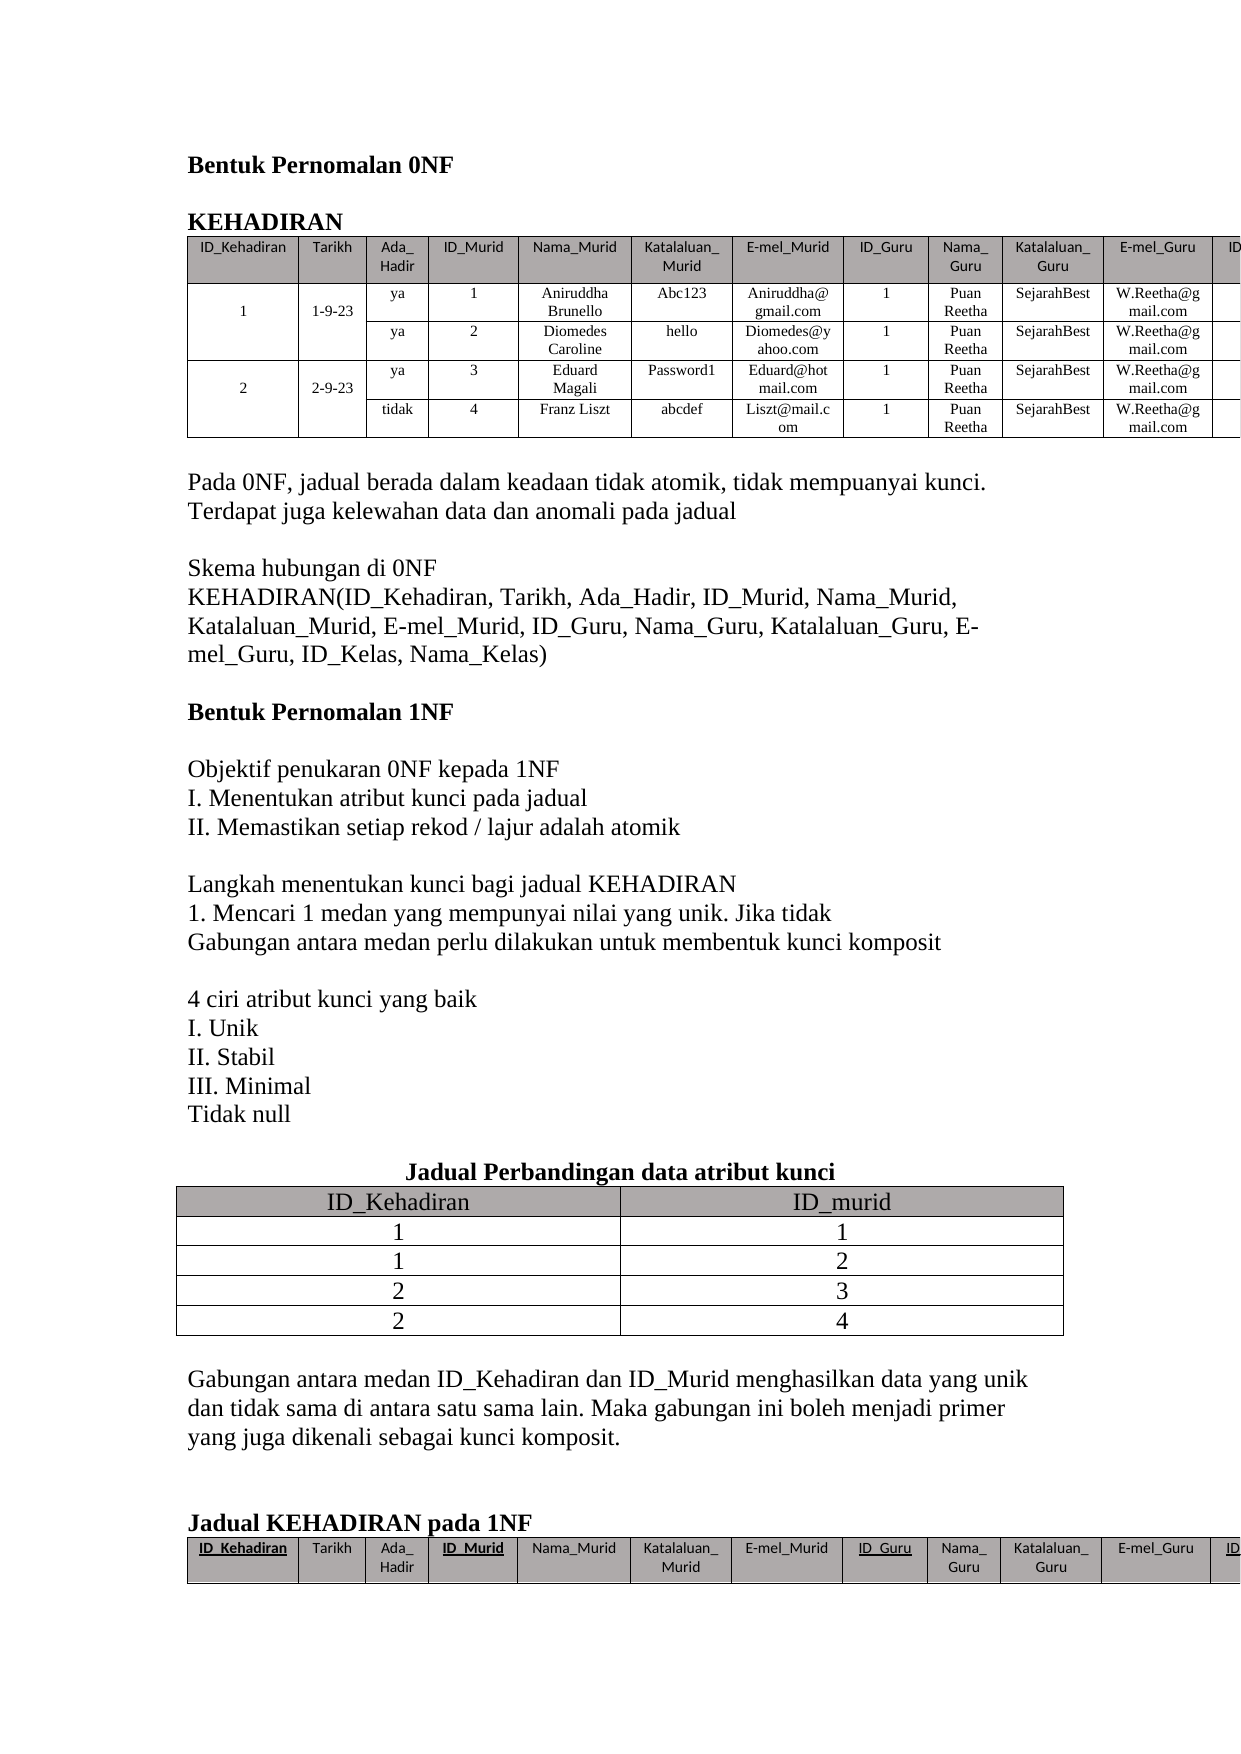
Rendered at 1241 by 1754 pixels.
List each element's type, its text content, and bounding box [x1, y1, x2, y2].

table_cell [299, 399, 366, 437]
list Stabil [187, 1042, 1053, 1071]
table_cell 1 [844, 400, 928, 437]
table_cell [188, 399, 298, 437]
table_header Katalaluan_Guru [1001, 1538, 1101, 1582]
list Bentuk Pernomalan 1NF [187, 697, 1053, 726]
table_cell 1 [1213, 284, 1240, 321]
table_header ID_Kelas [1211, 1538, 1240, 1582]
table_header Ada_Hadir [366, 1538, 428, 1582]
table_cell W.Reetha@gmail.com [1104, 361, 1212, 398]
list Menentukan atribut kunci pada jadual [187, 783, 1053, 812]
table_header E-mel_Murid [733, 237, 843, 283]
table_cell W.Reetha@gmail.com [1104, 400, 1212, 437]
list Gabungan antara medan ID_Kehadiran dan ID_Murid menghasilkan data yang unik dan tidak sama di antara satu sama lain. Maka gabungan ini boleh menjadi primer yang juga dikenali sebagai kunci komposit. [187, 1364, 1053, 1451]
list Memastikan setiap rekod / lajur adalah atomik [187, 812, 1053, 841]
table_cell abcdef [632, 400, 732, 437]
list Skema hubungan di 0NF [187, 553, 1053, 582]
table_cell W.Reetha@gmail.com [1104, 284, 1212, 321]
table_cell ya [367, 284, 428, 321]
table_cell 2 [429, 322, 518, 360]
table_header Katalaluan_Murid [631, 1538, 731, 1582]
table_cell W.Reetha@gmail.com [1104, 322, 1212, 360]
table_cell Diomedes@yahoo.com [733, 322, 843, 360]
table_header Nama_Murid [519, 237, 631, 283]
list Jadual KEHADIRAN pada 1NF [187, 1508, 1053, 1537]
table_cell 2 [188, 361, 298, 398]
table_cell Puan Reetha [929, 400, 1002, 437]
table_cell Eduard@hotmail.com [733, 361, 843, 398]
table_cell 1 [621, 1217, 1063, 1245]
table_header ID_Guru [843, 1538, 927, 1582]
table_cell Eduard Magali [519, 361, 631, 398]
table_cell 1 [1213, 322, 1240, 360]
table_cell SejarahBest [1003, 400, 1103, 437]
list Jadual Perbandingan data atribut kunci [187, 1157, 1053, 1186]
table_cell 3 [621, 1276, 1063, 1305]
table_cell Franz Liszt [519, 400, 631, 437]
list KEHADIRAN [187, 207, 1053, 236]
table_header ID_Murid [429, 237, 518, 283]
table_cell Puan Reetha [929, 361, 1002, 398]
table_cell Aniruddha@gmail.com [733, 284, 843, 321]
list Mencari 1 medan yang mempunyai nilai yang unik. Jika tidak [187, 898, 1053, 927]
table_cell 1 [188, 284, 298, 321]
table_cell Aniruddha Brunello [519, 284, 631, 321]
table_header ID_murid [621, 1187, 1063, 1216]
table_header ID_Kehadiran [188, 1538, 298, 1582]
table_header Tarikh [299, 1538, 365, 1582]
table_cell 1 [177, 1246, 620, 1275]
table_cell SejarahBest [1003, 361, 1103, 398]
table_header Katalaluan_Murid [632, 237, 732, 283]
table_cell 1-9-23 [299, 284, 366, 321]
table_header ID_Kehadiran [188, 237, 298, 283]
table_header ID_Kehadiran [177, 1187, 620, 1216]
table_cell ya [367, 361, 428, 398]
table_cell hello [632, 322, 732, 360]
text Objektif penukaran 0NF kepada 1NF [187, 754, 1053, 783]
table_header ID_Kelas [1213, 237, 1240, 283]
table_header Tarikh [299, 237, 366, 283]
table_cell SejarahBest [1003, 284, 1103, 321]
table_cell 1 [1213, 361, 1240, 398]
table_header E-mel_Murid [732, 1538, 842, 1582]
table_cell 3 [429, 361, 518, 398]
table_cell 2 [177, 1276, 620, 1305]
table_cell [188, 321, 298, 360]
table_cell 1 [844, 322, 928, 360]
list Unik [187, 1013, 1053, 1042]
table_cell Puan Reetha [929, 284, 1002, 321]
table_cell 4 [429, 400, 518, 437]
list Tidak null [187, 1099, 1053, 1128]
table_cell 2 [177, 1306, 620, 1335]
table_cell 2 [621, 1246, 1063, 1275]
table_cell Abc123 [632, 284, 732, 321]
table_header Nama_Guru [929, 237, 1002, 283]
table_header Katalaluan_Guru [1003, 237, 1103, 283]
table_cell 1 [1213, 400, 1240, 437]
table_cell ya [367, 322, 428, 360]
list 4 ciri atribut kunci yang baik [187, 984, 1053, 1013]
table_cell 2-9-23 [299, 361, 366, 398]
table_cell Password1 [632, 361, 732, 398]
table_cell Diomedes Caroline [519, 322, 631, 360]
table_header E-mel_Guru [1102, 1538, 1210, 1582]
table_header E-mel_Guru [1104, 237, 1212, 283]
list Minimal [187, 1071, 1053, 1099]
table_cell 1 [429, 284, 518, 321]
table_cell 1 [844, 361, 928, 398]
list KEHADIRAN(ID_Kehadiran, Tarikh, Ada_Hadir, ID_Murid, Nama_Murid, Katalaluan_Murid, E-mel_Murid, ID_Guru, Nama_Guru, Katalaluan_Guru, E-mel_Guru, ID_Kelas, Nama_Kelas) [187, 582, 1053, 668]
table_cell Liszt@mail.com [733, 400, 843, 437]
table_cell SejarahBest [1003, 322, 1103, 360]
table_cell 1 [844, 284, 928, 321]
list Langkah menentukan kunci bagi jadual KEHADIRAN [187, 869, 1053, 898]
table_cell [299, 321, 366, 360]
table_header Nama_Murid [518, 1538, 630, 1582]
table_header Nama_Guru [928, 1538, 1000, 1582]
table_header Ada_Hadir [367, 237, 428, 283]
table_cell Puan Reetha [929, 322, 1002, 360]
table_cell tidak [367, 400, 428, 437]
list Bentuk Pernomalan 0NF [187, 150, 1053, 179]
table_cell 4 [621, 1306, 1063, 1335]
list Gabungan antara medan perlu dilakukan untuk membentuk kunci komposit [187, 927, 1053, 956]
list Pada 0NF, jadual berada dalam keadaan tidak atomik, tidak mempuanyai kunci. Terdapat juga kelewahan data dan anomali pada jadual [187, 467, 1053, 524]
table_header ID_Murid [429, 1538, 517, 1582]
table_header ID_Guru [844, 237, 928, 283]
table_cell 1 [177, 1217, 620, 1245]
